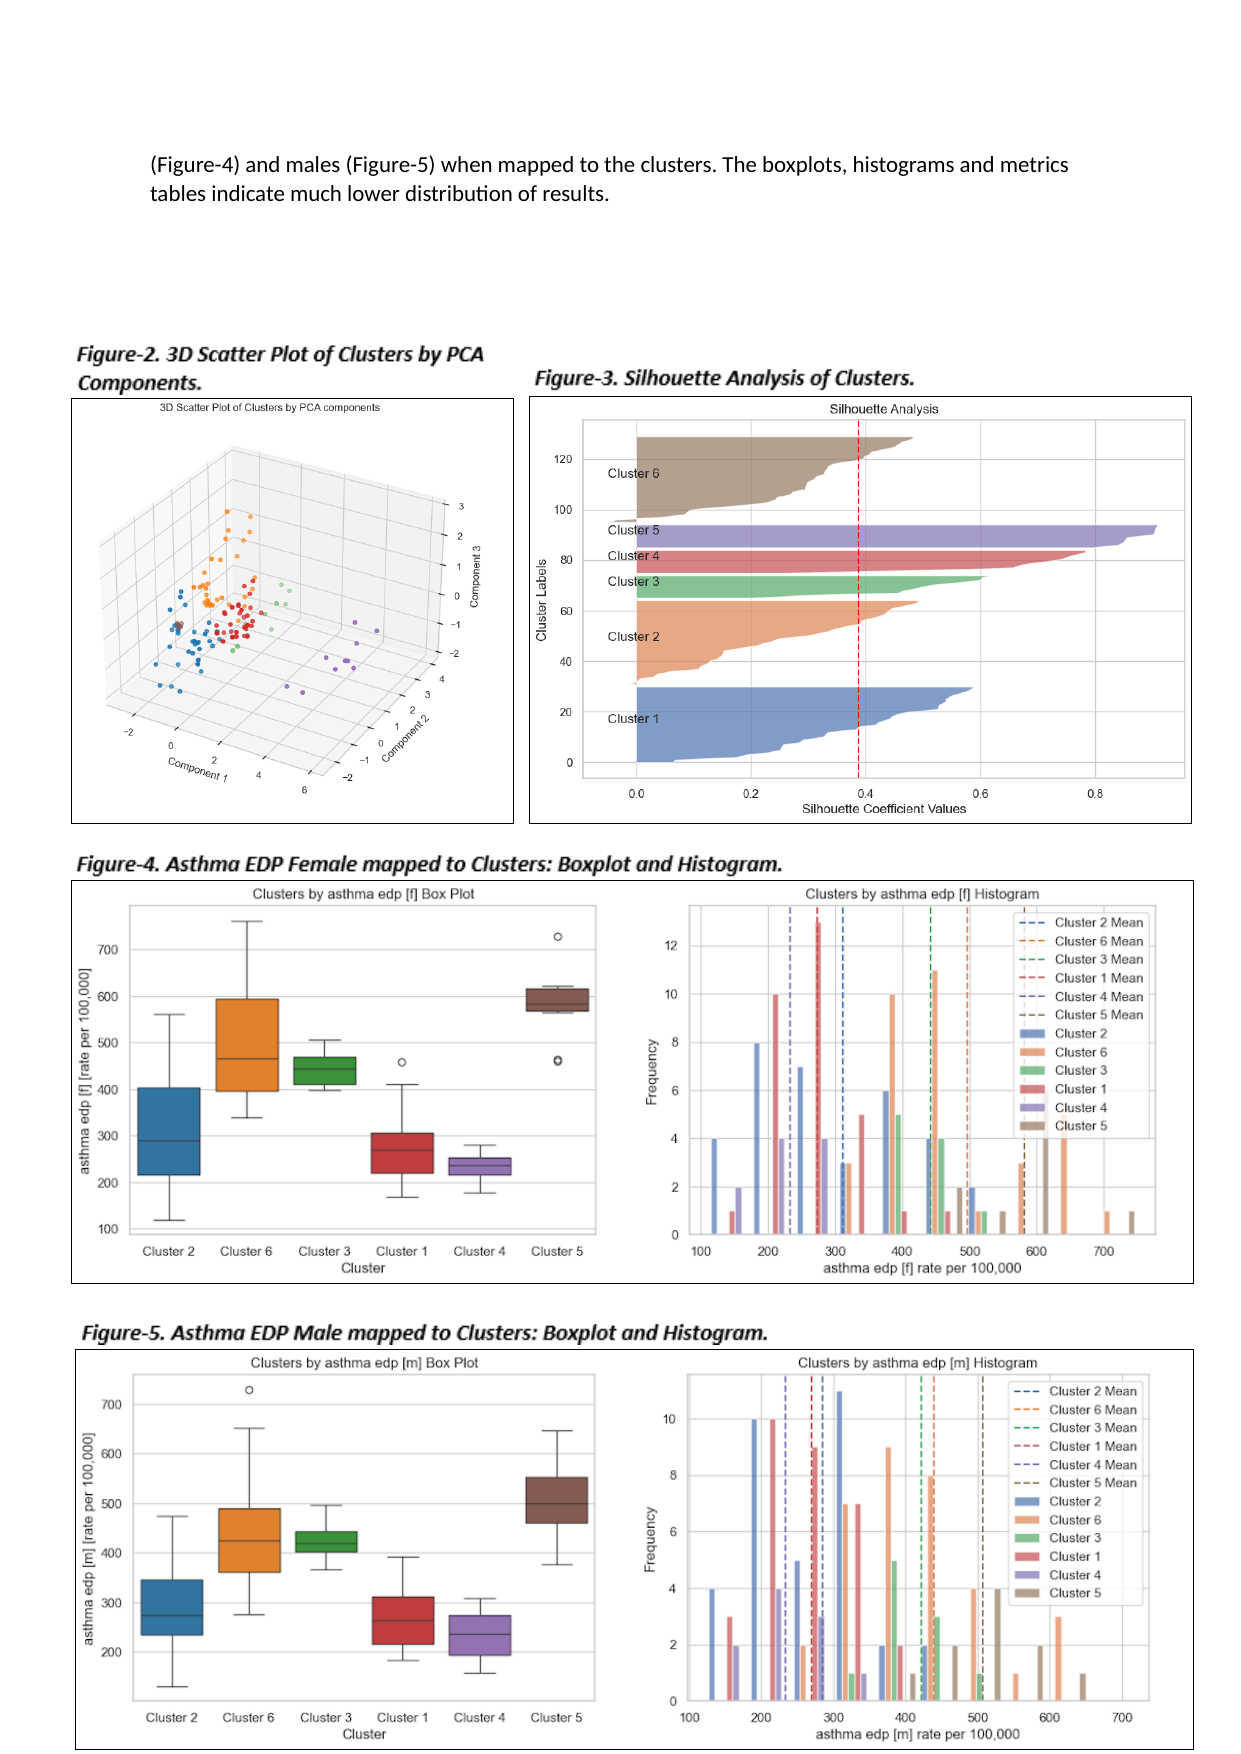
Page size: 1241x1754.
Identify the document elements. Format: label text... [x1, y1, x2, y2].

picture [73, 846, 852, 878]
picture [75, 1315, 911, 1345]
picture [76, 1350, 1193, 1749]
picture [530, 397, 1191, 823]
picture [70, 341, 505, 395]
picture [72, 399, 513, 823]
picture [528, 360, 954, 395]
picture [72, 881, 1193, 1283]
